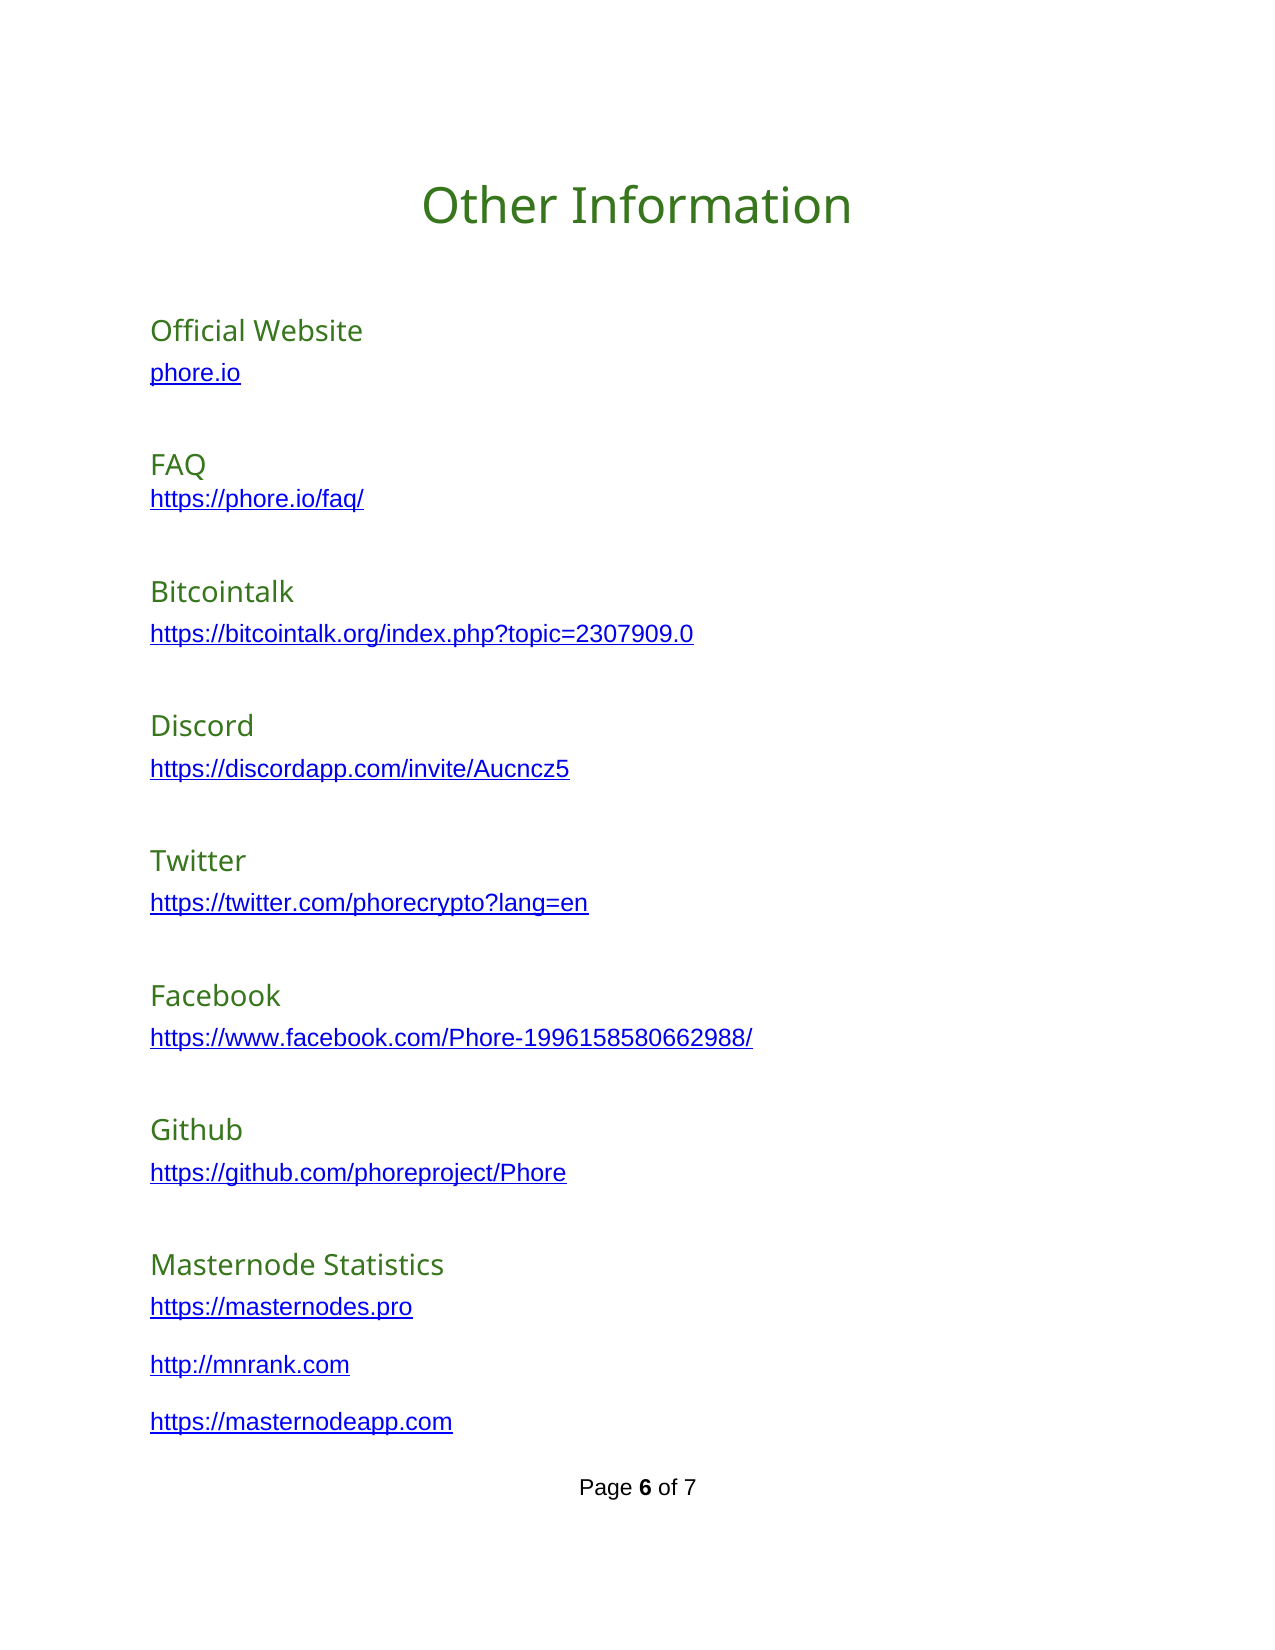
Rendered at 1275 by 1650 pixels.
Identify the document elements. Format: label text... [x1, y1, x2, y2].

text https://bitcointalk.org/index.php?topic=2307909.0 [150, 619, 1125, 648]
subtitle Official Website [150, 310, 1125, 350]
text https://twitter.com/phorecrypto?lang=en [150, 888, 1125, 917]
text https://masternodeapp.com [150, 1407, 1125, 1436]
text phore.io [150, 358, 1125, 387]
subtitle Bitcointalk [150, 571, 1125, 611]
text https://masternodes.pro [150, 1292, 1125, 1321]
subtitle Other Information [150, 170, 1125, 238]
text FAQ [150, 444, 1125, 484]
subtitle Discord [150, 706, 1125, 745]
subtitle Twitter [150, 840, 1125, 880]
text http://mnrank.com [150, 1350, 1125, 1379]
text https://www.facebook.com/Phore-1996158580662988/ [150, 1023, 1125, 1052]
text https://discordapp.com/invite/Aucncz5 [150, 754, 1125, 782]
subtitle Facebook [150, 975, 1125, 1015]
subtitle Masternode Statistics [150, 1244, 1125, 1284]
text https://github.com/phoreproject/Phore [150, 1158, 1125, 1186]
text https://phore.io/faq/ [150, 484, 1125, 513]
subtitle Github [150, 1110, 1125, 1149]
